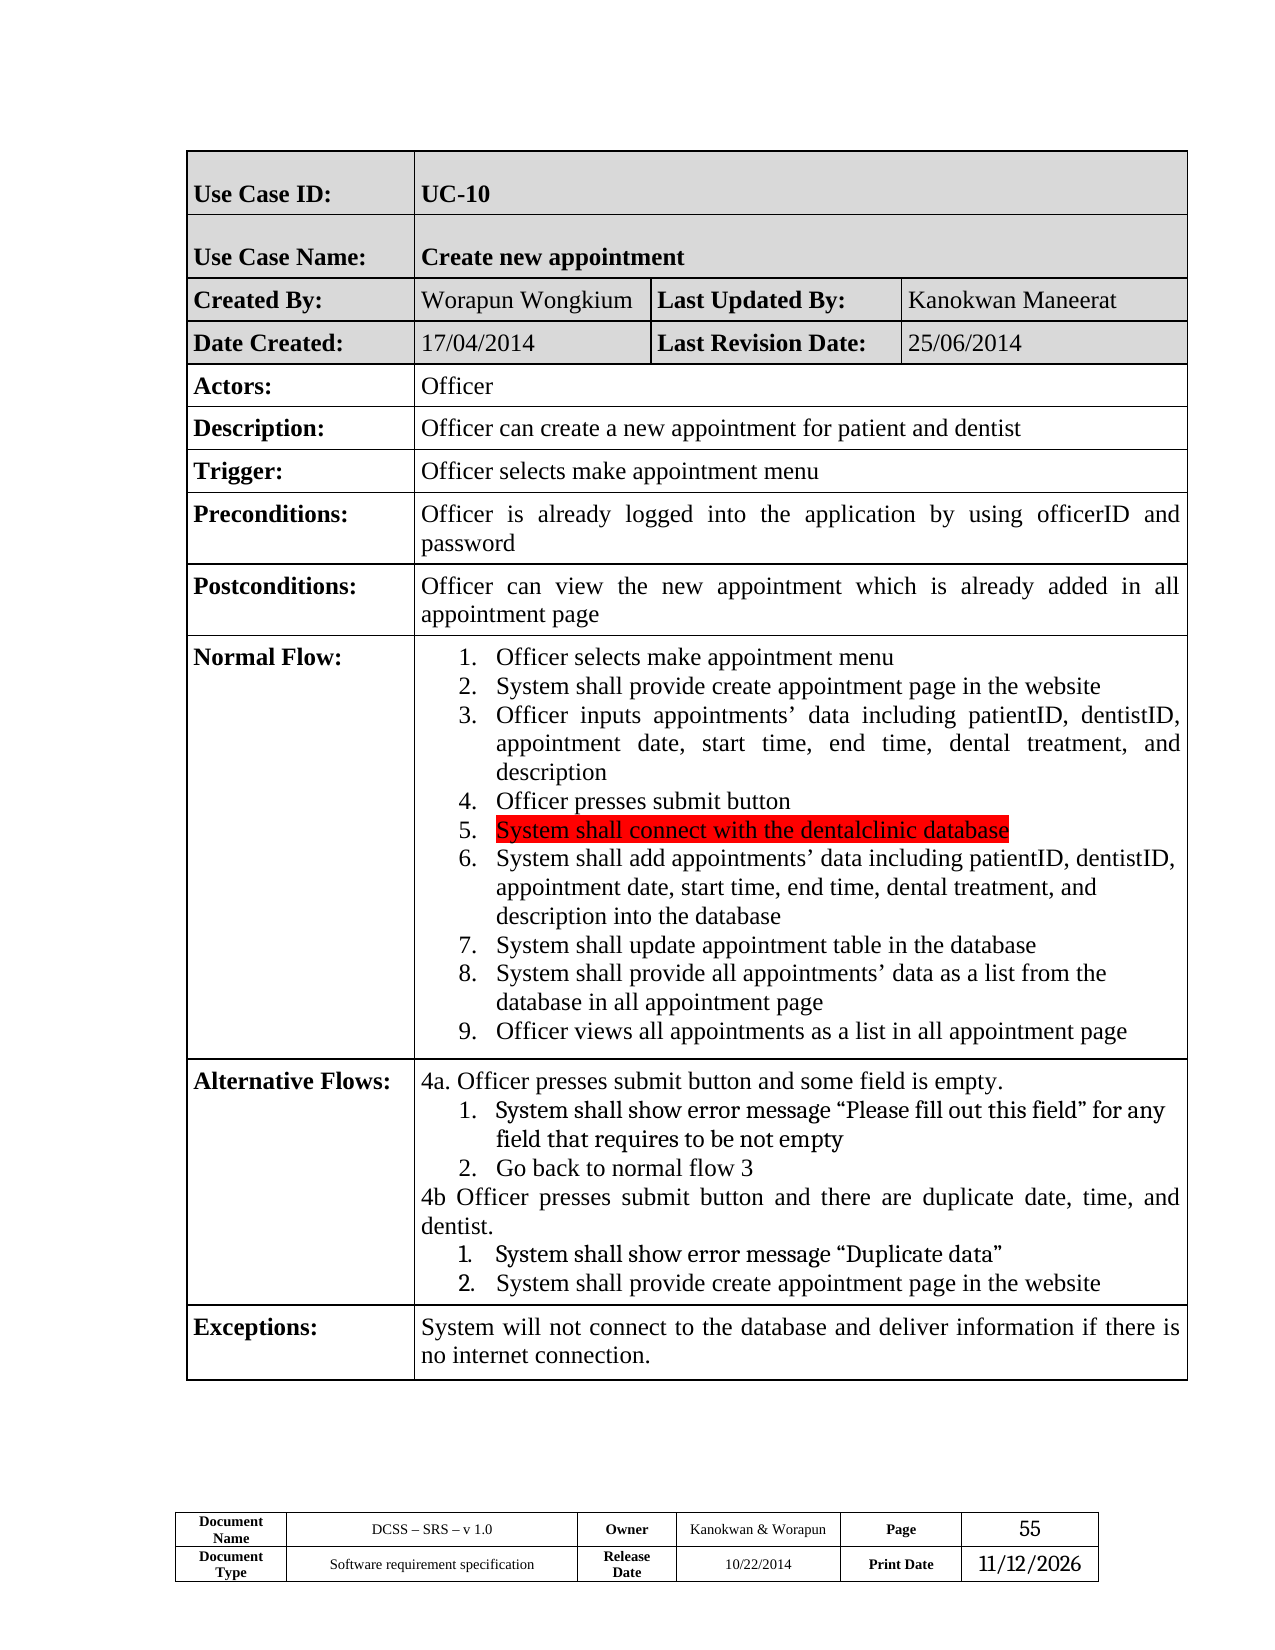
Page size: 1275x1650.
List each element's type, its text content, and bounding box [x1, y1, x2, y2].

table_cell Officer [415, 365, 1187, 406]
table_cell Officer can create a new appointment for patient and dentist [415, 407, 1187, 448]
table_cell Last Updated By: [652, 279, 901, 320]
table_header UC-10 [415, 152, 1187, 214]
table_cell Date Created: [188, 322, 414, 363]
table_cell Officer selects make appointment menu System shall provide create appointment page in the website Officer inputs appointments’ data including patientID, dentistID, appointment date, start time, end time, dental treatment, and description Officer presses submit button System shall connect with the dentalclinic database System shall add appointments’ data including patientID, dentistID, appointment date, start time, end time, dental treatment, and description into the database System shall update appointment table in the database System shall provide all appointments’ data as a list from the database in all appointment page Officer views all appointments as a list in all appointment page [415, 636, 1187, 1058]
table_cell Last Revision Date: [652, 322, 901, 363]
table_cell 17/04/2014 [415, 322, 650, 363]
table_header Use Case ID: [188, 152, 414, 214]
table_cell Exceptions: [188, 1306, 414, 1379]
table_cell Create new appointment [415, 215, 1187, 277]
table_cell Worapun Wongkium [415, 279, 650, 320]
table_cell Description: [188, 407, 414, 448]
table_cell Alternative Flows: [188, 1060, 414, 1304]
table_cell Kanokwan Maneerat [902, 279, 1187, 320]
table_cell Postconditions: [188, 565, 414, 634]
table_cell Officer can view the new appointment which is already added in all appointment page [415, 565, 1187, 634]
table_cell Actors: [188, 365, 414, 406]
table_cell 25/06/2014 [902, 322, 1187, 363]
table_cell Officer selects make appointment menu [415, 450, 1187, 491]
table_cell Normal Flow: [188, 636, 414, 1058]
table_cell Trigger: [188, 450, 414, 491]
table_cell Use Case Name: [188, 215, 414, 277]
table_cell System will not connect to the database and deliver information if there is no internet connection. [415, 1306, 1187, 1379]
table_cell Officer is already logged into the application by using officerID and password [415, 493, 1187, 563]
table_cell Preconditions: [188, 493, 414, 563]
table_cell Created By: [188, 279, 414, 320]
table_cell 4a. Officer presses submit button and some field is empty. System shall show error message “Please fill out this field” for any field that requires to be not empty Go back to normal flow 3 4b Officer presses submit button and there are duplicate date, time, and dentist. System shall show error message “Duplicate data” System shall provide create appointment page in the website [415, 1060, 1187, 1304]
